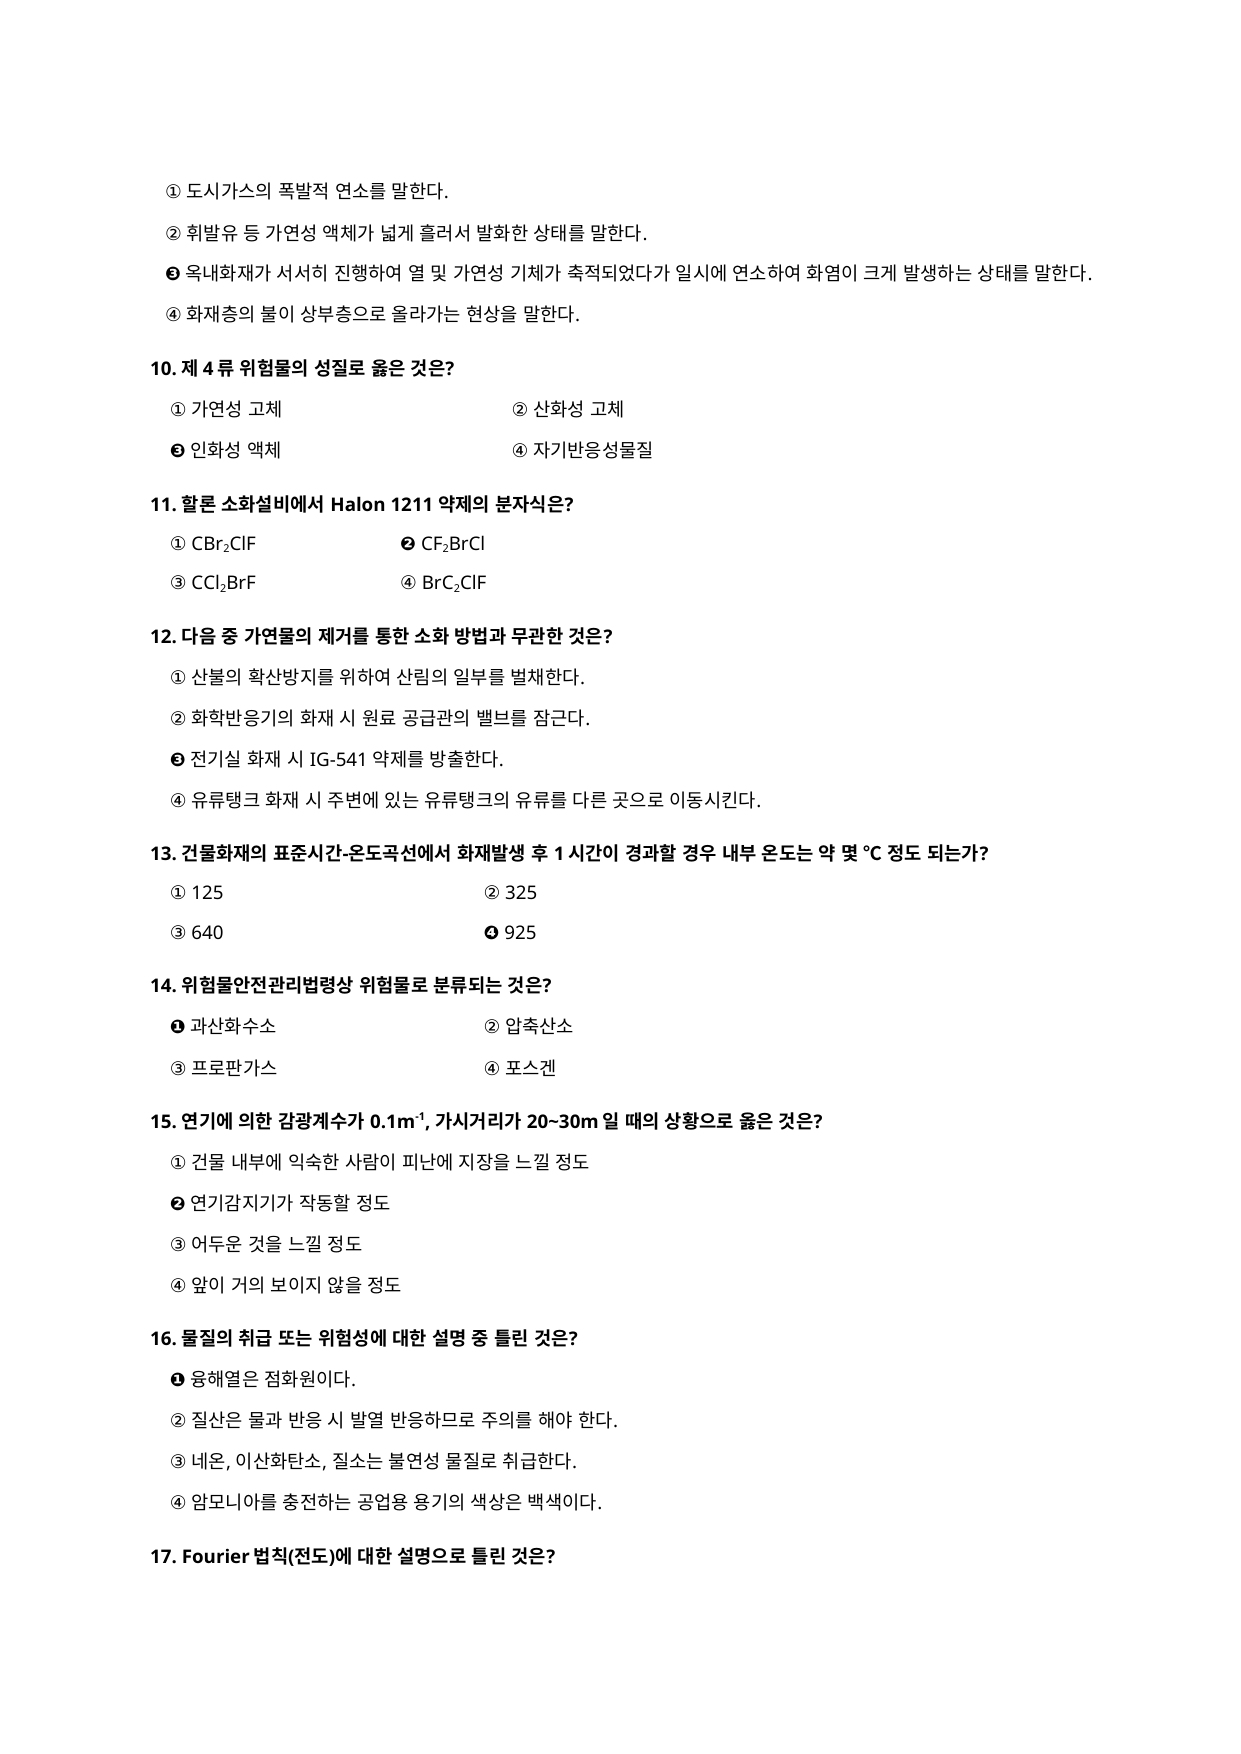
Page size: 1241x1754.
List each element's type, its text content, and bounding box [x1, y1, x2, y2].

text 15. 연기에 의한 감광계수가 0.1m-1, 가시거리가 20~30m일 때의 상황으로 옳은 것은? [150, 1107, 1090, 1134]
text 12. 다음 중 가연물의 제거를 통한 소화 방법과 무관한 것은? [150, 622, 1090, 649]
text 11. 할론 소화설비에서 Halon 1211 약제의 분자식은? [150, 489, 1090, 516]
text ❸ 인화성 액체 ④ 자기반응성물질 [150, 436, 1090, 463]
text ② 휘발유 등 가연성 액체가 넓게 흘러서 발화한 상태를 말한다. [150, 218, 1090, 245]
text ② 화학반응기의 화재 시 원료 공급관의 밸브를 잠근다. [150, 703, 1090, 731]
text 16. 물질의 취급 또는 위험성에 대한 설명 중 틀린 것은? [150, 1324, 1090, 1351]
text ❸ 옥내화재가 서서히 진행하여 열 및 가연성 기체가 축적되었다가 일시에 연소하여 화염이 크게 발생하는 상태를 말한다. [150, 259, 1090, 286]
text 13. 건물화재의 표준시간-온도곡선에서 화재발생 후 1시간이 경과할 경우 내부 온도는 약 몇 ℃ 정도 되는가? [150, 839, 1090, 866]
text ① 건물 내부에 익숙한 사람이 피난에 지장을 느낄 정도 [150, 1148, 1090, 1175]
text 17. Fourier법칙(전도)에 대한 설명으로 틀린 것은? [150, 1541, 1090, 1568]
text 14. 위험물안전관리법령상 위험물로 분류되는 것은? [150, 971, 1090, 998]
text ④ 유류탱크 화재 시 주변에 있는 유류탱크의 유류를 다른 곳으로 이동시킨다. [150, 785, 1090, 812]
text ❶ 과산화수소 ② 압축산소 [150, 1012, 1090, 1039]
text ① 가연성 고체 ② 산화성 고체 [150, 394, 1090, 422]
text ③ 640 ❹ 925 [150, 919, 1090, 945]
text ❸ 전기실 화재 시 IG-541 약제를 방출한다. [150, 744, 1090, 772]
text ① 125 ② 325 [150, 880, 1090, 905]
text ① CBr2ClF ❷ CF2BrCl [150, 530, 1090, 556]
text ① 도시가스의 폭발적 연소를 말한다. [150, 177, 1090, 204]
text ④ 화재층의 불이 상부층으로 올라가는 현상을 말한다. [150, 300, 1090, 327]
text ② 질산은 물과 반응 시 발열 반응하므로 주의를 해야 한다. [150, 1406, 1090, 1433]
text ① 산불의 확산방지를 위하여 산림의 일부를 벌채한다. [150, 662, 1090, 690]
text ❷ 연기감지기가 작동할 정도 [150, 1189, 1090, 1216]
text ③ 네온, 이산화탄소, 질소는 불연성 물질로 취급한다. [150, 1447, 1090, 1474]
text ④ 암모니아를 충전하는 공업용 용기의 색상은 백색이다. [150, 1488, 1090, 1515]
text ❶ 융해열은 점화원이다. [150, 1365, 1090, 1392]
text 10. 제4류 위험물의 성질로 옳은 것은? [150, 353, 1090, 381]
text ③ 어두운 것을 느낄 정도 [150, 1230, 1090, 1257]
text ③ CCl2BrF ④ BrC2ClF [150, 569, 1090, 595]
text ③ 프로판가스 ④ 포스겐 [150, 1053, 1090, 1080]
text ④ 앞이 거의 보이지 않을 정도 [150, 1271, 1090, 1298]
